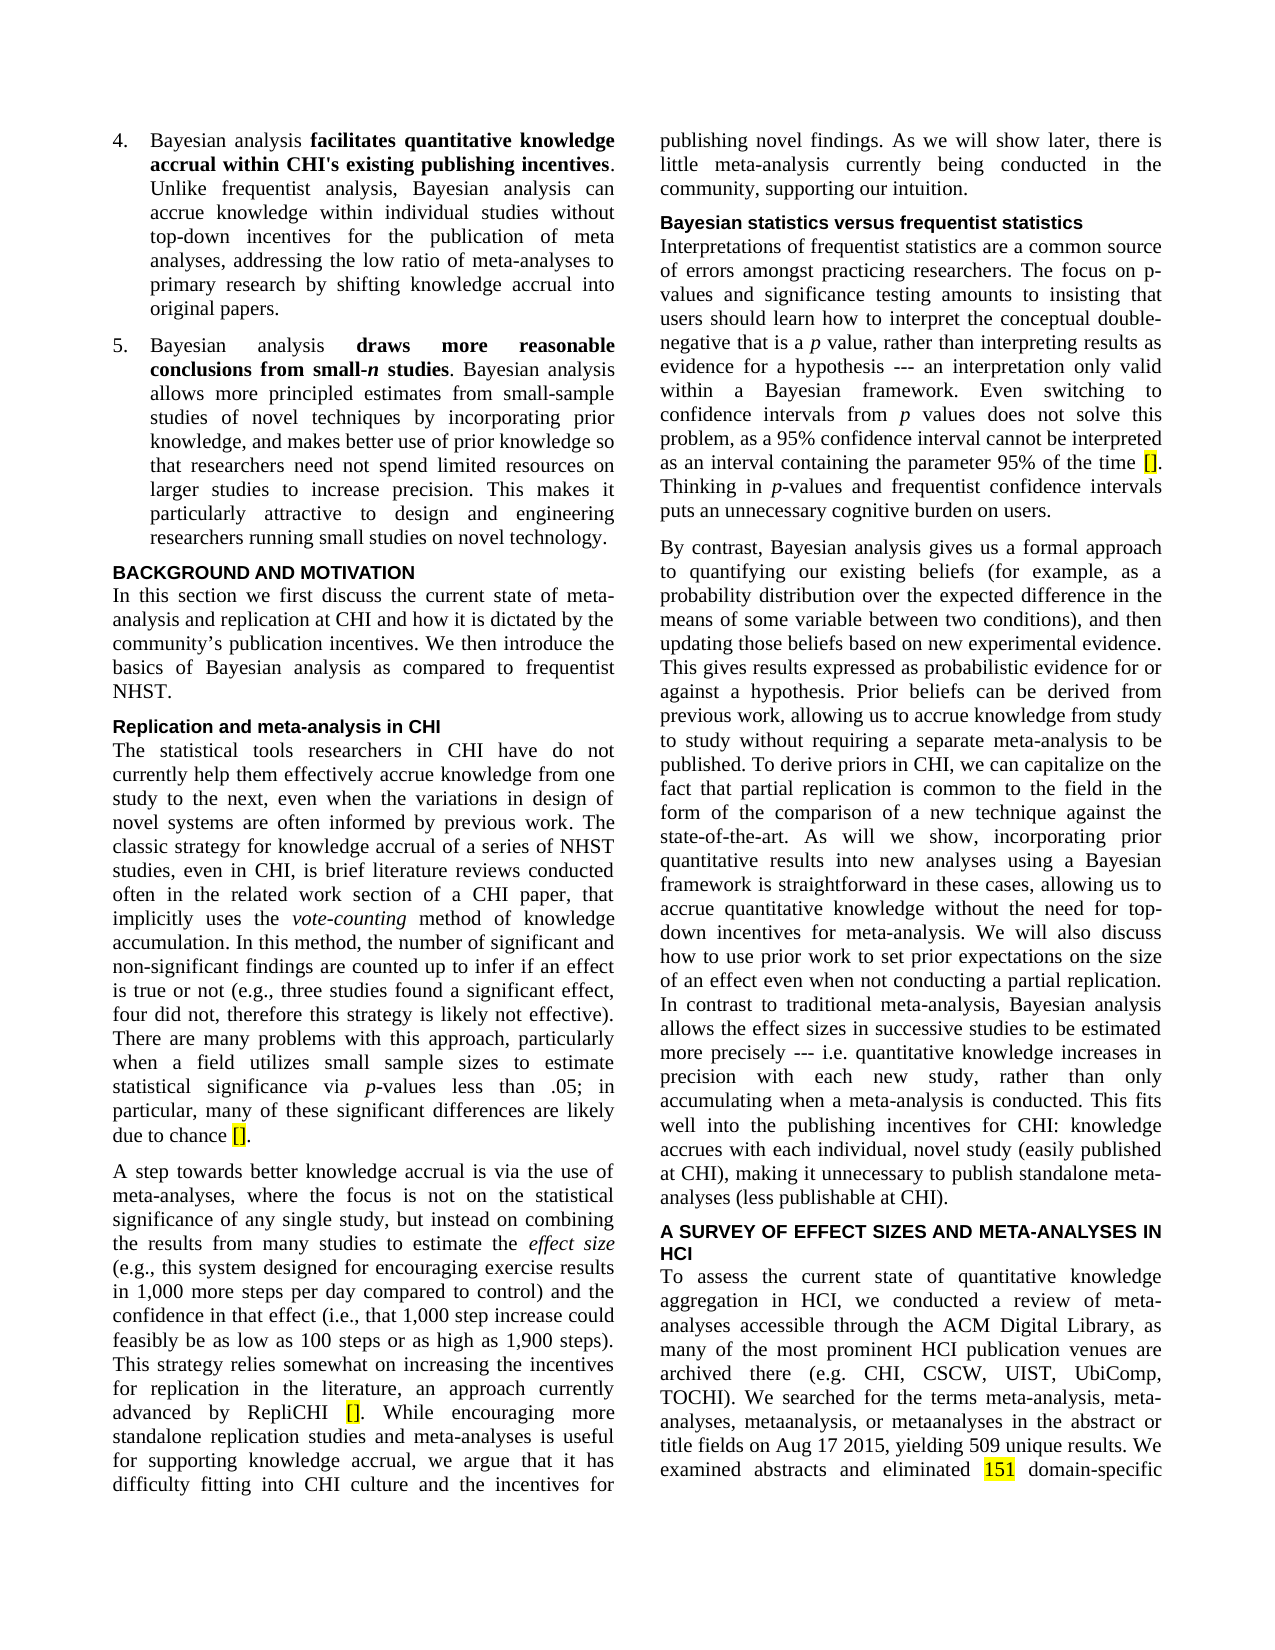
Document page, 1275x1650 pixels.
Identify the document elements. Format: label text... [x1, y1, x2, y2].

subtitle Bayesian statistics versus frequentist statistics [660, 212, 1162, 234]
text A step towards better knowledge accrual is via the use of meta-analyses, where the focus is not on the statistical significance of any single study, but instead on combining the results from many studies to estimate the effect size (e.g., this system designed for encouraging exercise results in 1,000 more steps per day compared to control) and the confidence in that effect (i.e., that 1,000 step increase could feasibly be as low as 100 steps or as high as 1,900 steps). This strategy relies somewhat on increasing the incentives for replication in the literature, an approach currently advanced by RepliCHI []. While encouraging more standalone replication studies and meta-analyses is useful for supporting knowledge accrual, we argue that it has difficulty fitting into CHI culture and the incentives for publishing novel findings. As we will show later, there is little meta-analysis currently being conducted in the community, supporting our intuition. [112, 1159, 615, 1496]
text By contrast, Bayesian analysis gives us a formal approach to quantifying our existing beliefs (for example, as a probability distribution over the expected difference in the means of some variable between two conditions), and then updating those beliefs based on new experimental evidence. This gives results expressed as probabilistic evidence for or against a hypothesis. Prior beliefs can be derived from previous work, allowing us to accrue knowledge from study to study without requiring a separate meta-analysis to be published. To derive priors in CHI, we can capitalize on the fact that partial replication is common to the field in the form of the comparison of a new technique against the state-of-the-art. As will we show, incorporating prior quantitative results into new analyses using a Bayesian framework is straightforward in these cases, allowing us to accrue quantitative knowledge without the need for top-down incentives for meta-analysis. We will also discuss how to use prior work to set prior expectations on the size of an effect even when not conducting a partial replication. In contrast to traditional meta-analysis, Bayesian analysis allows the effect sizes in successive studies to be estimated more precisely --- i.e. quantitative knowledge increases in precision with each new study, rather than only accumulating when a meta-analysis is conducted. This fits well into the publishing incentives for CHI: knowledge accrues with each individual, novel study (easily published at CHI), making it unnecessary to publish standalone meta-analyses (less publishable at CHI). [660, 535, 1162, 1209]
list Bayesian analysis facilitates quantitative knowledge accrual within CHI's existing publishing incentives. Unlike frequentist analysis, Bayesian analysis can accrue knowledge within individual studies without top-down incentives for the publication of meta analyses, addressing the low ratio of meta-analyses to primary research by shifting knowledge accrual into original papers. [112, 127, 615, 320]
text Interpretations of frequentist statistics are a common source of errors amongst practicing researchers. The focus on p-values and significance testing amounts to insisting that users should learn how to interpret the conceptual double-negative that is a p value, rather than interpreting results as evidence for a hypothesis --- an interpretation only valid within a Bayesian framework. Even switching to confidence intervals from p values does not solve this problem, as a 95% confidence interval cannot be interpreted as an interval containing the parameter 95% of the time []. Thinking in p-values and frequentist confidence intervals puts an unnecessary cognitive burden on users. [660, 234, 1162, 522]
subtitle Replication and meta-analysis in CHI [112, 716, 615, 737]
text The statistical tools researchers in CHI have do not currently help them effectively accrue knowledge from one study to the next, even when the variations in design of novel systems are often informed by previous work. The classic strategy for knowledge accrual of a series of NHST studies, even in CHI, is brief literature reviews conducted often in the related work section of a CHI paper, that implicitly uses the vote-counting method of knowledge accumulation. In this method, the number of significant and non-significant findings are counted up to infer if an effect is true or not (e.g., three studies found a significant effect, four did not, therefore this strategy is likely not effective). There are many problems with this approach, particularly when a field utilizes small sample sizes to estimate statistical significance via p-values less than .05; in particular, many of these significant differences are likely due to chance []. [112, 737, 615, 1147]
subtitle Background and Motivation [112, 562, 615, 583]
text In this section we first discuss the current state of meta-analysis and replication at CHI and how it is dictated by the community’s publication incentives. We then introduce the basics of Bayesian analysis as compared to frequentist NHST. [112, 583, 615, 703]
subtitle A Survey of Effect Sizes and Meta-Analyses in HCI [660, 1221, 1162, 1264]
list Bayesian analysis draws more reasonable conclusions from small-n studies. Bayesian analysis allows more principled estimates from small-sample studies of novel techniques by incorporating prior knowledge, and makes better use of prior knowledge so that researchers need not spend limited resources on larger studies to increase precision. This makes it particularly attractive to design and engineering researchers running small studies on novel technology. [112, 332, 615, 549]
